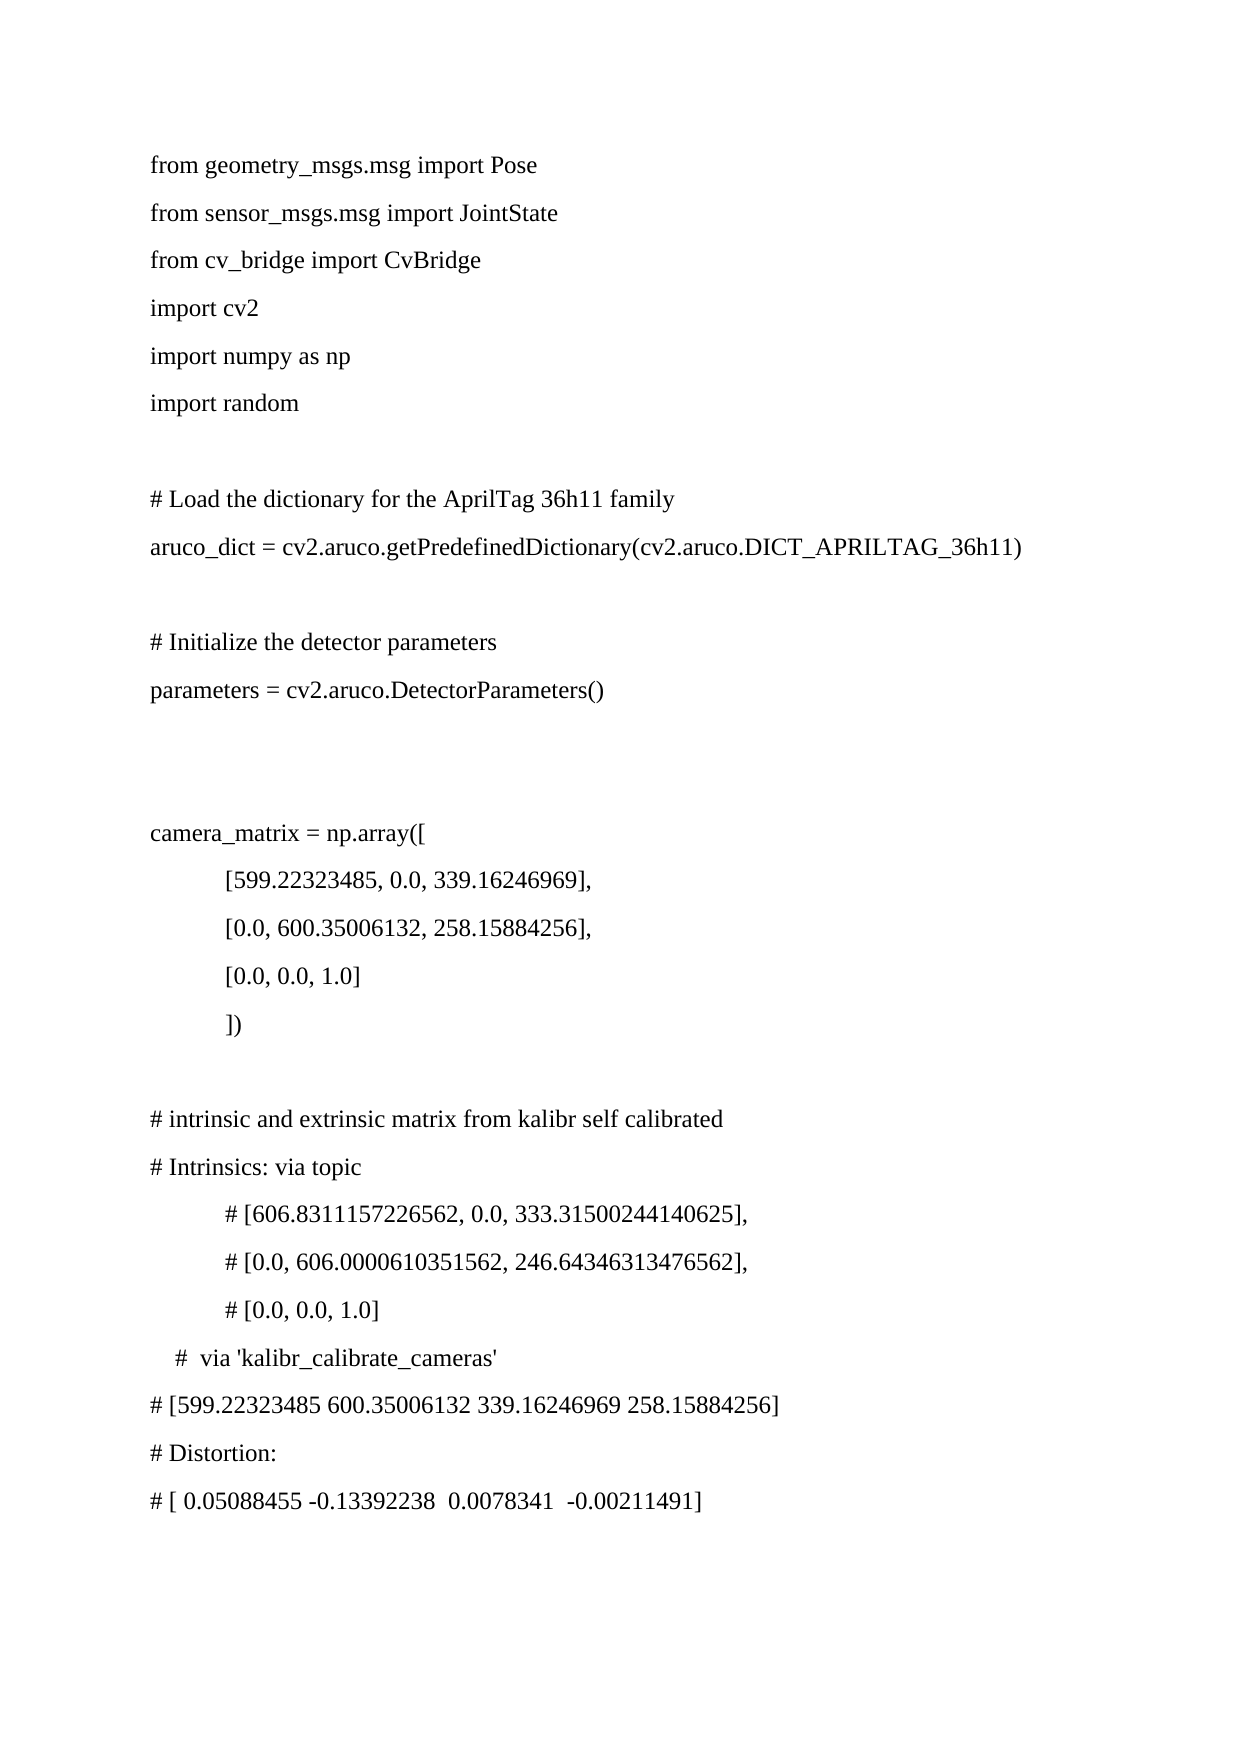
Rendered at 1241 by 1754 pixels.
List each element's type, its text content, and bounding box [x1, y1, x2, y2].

text ]) [150, 1009, 1090, 1037]
text # intrinsic and extrinsic matrix from kalibr self calibrated [150, 1104, 1090, 1133]
text # Load the dictionary for the AprilTag 36h11 family [150, 484, 1090, 513]
text import random [150, 388, 1090, 417]
text # Intrinsics: via topic [150, 1152, 1090, 1181]
text import numpy as np [150, 341, 1090, 369]
text # Initialize the detector parameters [150, 627, 1090, 656]
text parameters = cv2.aruco.DetectorParameters() [150, 675, 1090, 703]
text # [599.22323485 600.35006132 339.16246969 258.15884256] [150, 1390, 1090, 1419]
text # [0.0, 0.0, 1.0] [150, 1295, 1090, 1324]
text # [606.8311157226562, 0.0, 333.31500244140625], [150, 1199, 1090, 1228]
text [0.0, 600.35006132, 258.15884256], [150, 913, 1090, 942]
text import cv2 [150, 293, 1090, 322]
text [0.0, 0.0, 1.0] [150, 961, 1090, 990]
text # Distortion: [150, 1438, 1090, 1467]
text camera_matrix = np.array([ [150, 818, 1090, 847]
text from geometry_msgs.msg import Pose [150, 150, 1090, 179]
text [599.22323485, 0.0, 339.16246969], [150, 866, 1090, 894]
text from cv_bridge import CvBridge [150, 245, 1090, 274]
text # [ 0.05088455 -0.13392238 0.0078341 -0.00211491] [150, 1486, 1090, 1514]
text # [0.0, 606.0000610351562, 246.64346313476562], [150, 1247, 1090, 1276]
text aruco_dict = cv2.aruco.getPredefinedDictionary(cv2.aruco.DICT_APRILTAG_36h11) [150, 532, 1090, 560]
text from sensor_msgs.msg import JointState [150, 198, 1090, 226]
text # via 'kalibr_calibrate_cameras' [150, 1343, 1090, 1371]
